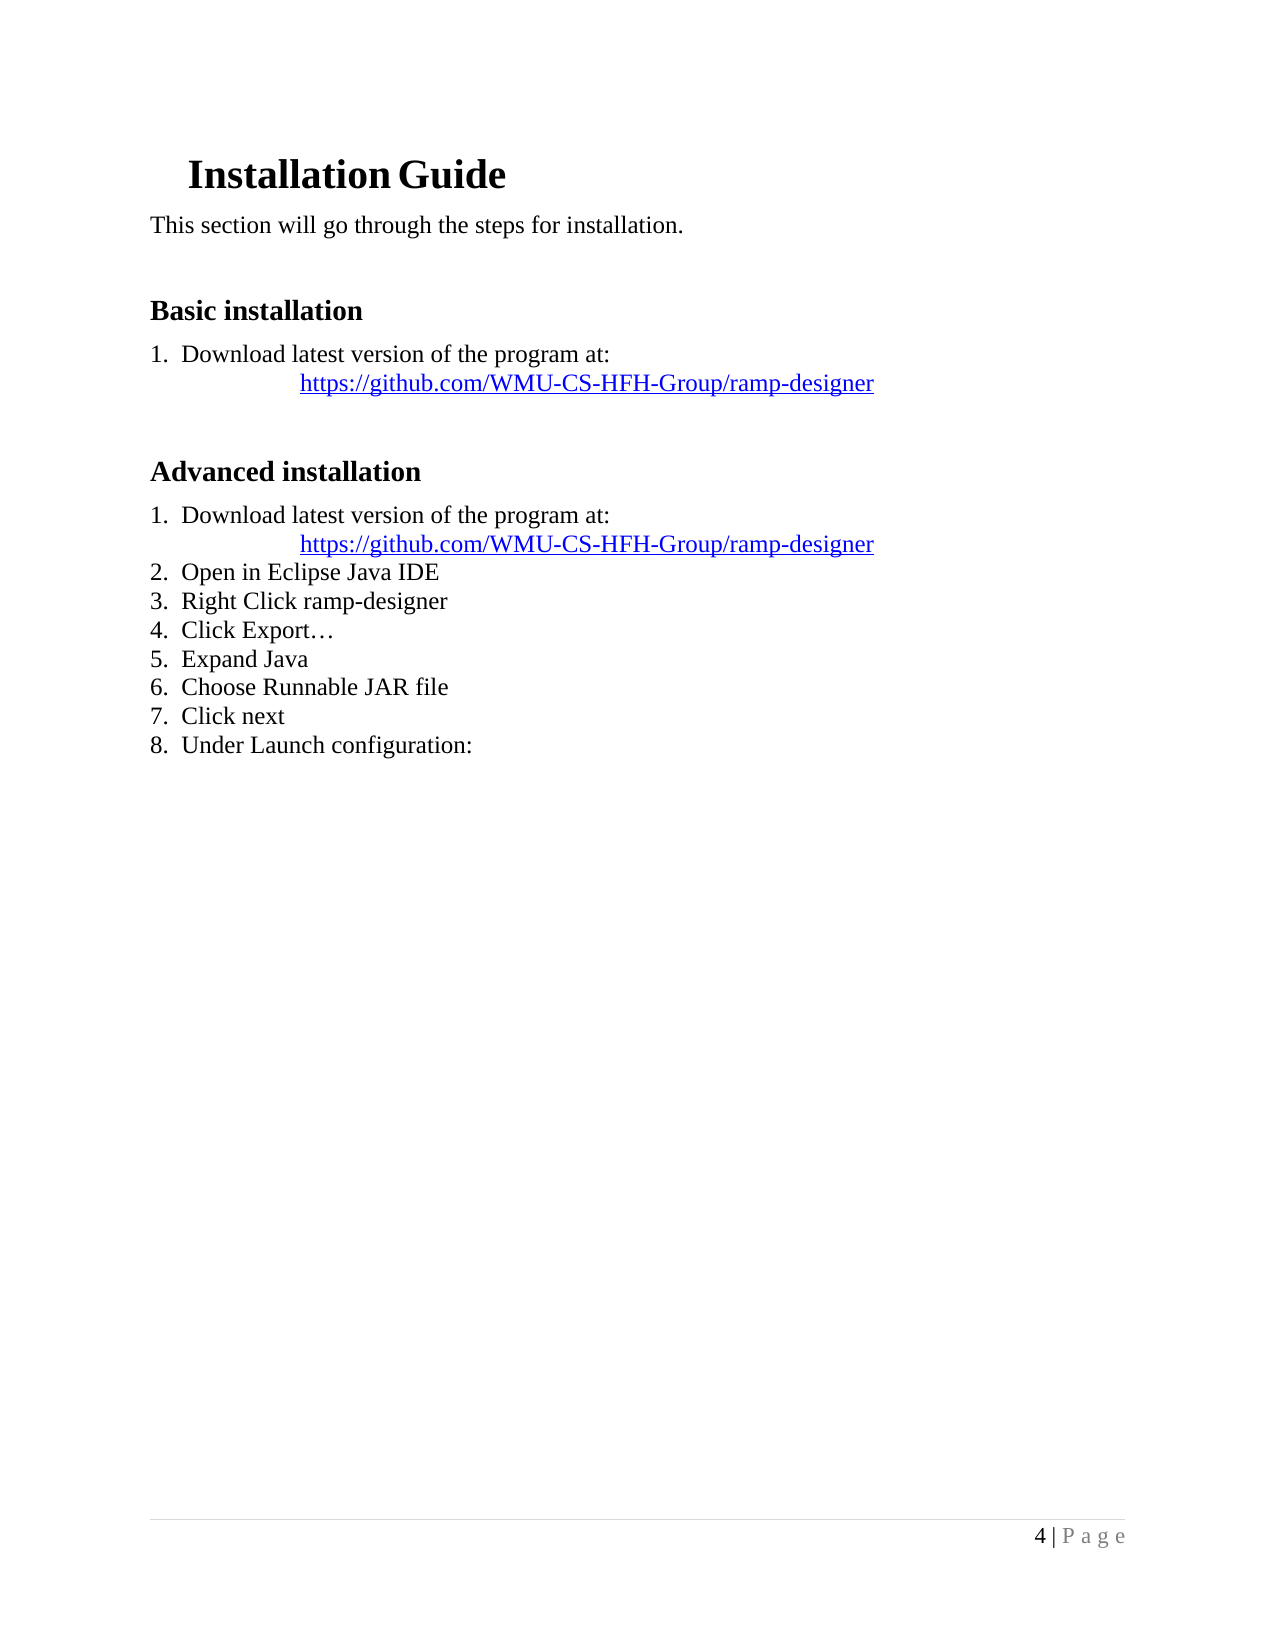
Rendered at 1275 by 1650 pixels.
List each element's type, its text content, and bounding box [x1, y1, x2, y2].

text 1. Download latest version of the program at: [150, 500, 1125, 529]
text https://github.com/WMU-CS-HFH-Group/ramp-designer [150, 368, 1125, 396]
text https://github.com/WMU-CS-HFH-Group/ramp-designer [150, 529, 1125, 557]
text 3. Right Click ramp-designer [150, 586, 1125, 615]
text Advanced installation [150, 454, 1125, 487]
text 1. Download latest version of the program at: [150, 339, 1125, 368]
text 2. Open in Eclipse Java IDE [150, 557, 1125, 586]
text 8. Under Launch configuration: [150, 730, 1125, 759]
text 6. Choose Runnable JAR file [150, 672, 1125, 701]
text 4. Click Export… [150, 615, 1125, 644]
text Installation Guide [150, 150, 1125, 198]
text This section will go through the steps for installation. [150, 210, 1125, 239]
text 7. Click next [150, 701, 1125, 730]
text 5. Expand Java [150, 644, 1125, 672]
text Basic installation [150, 293, 1125, 326]
